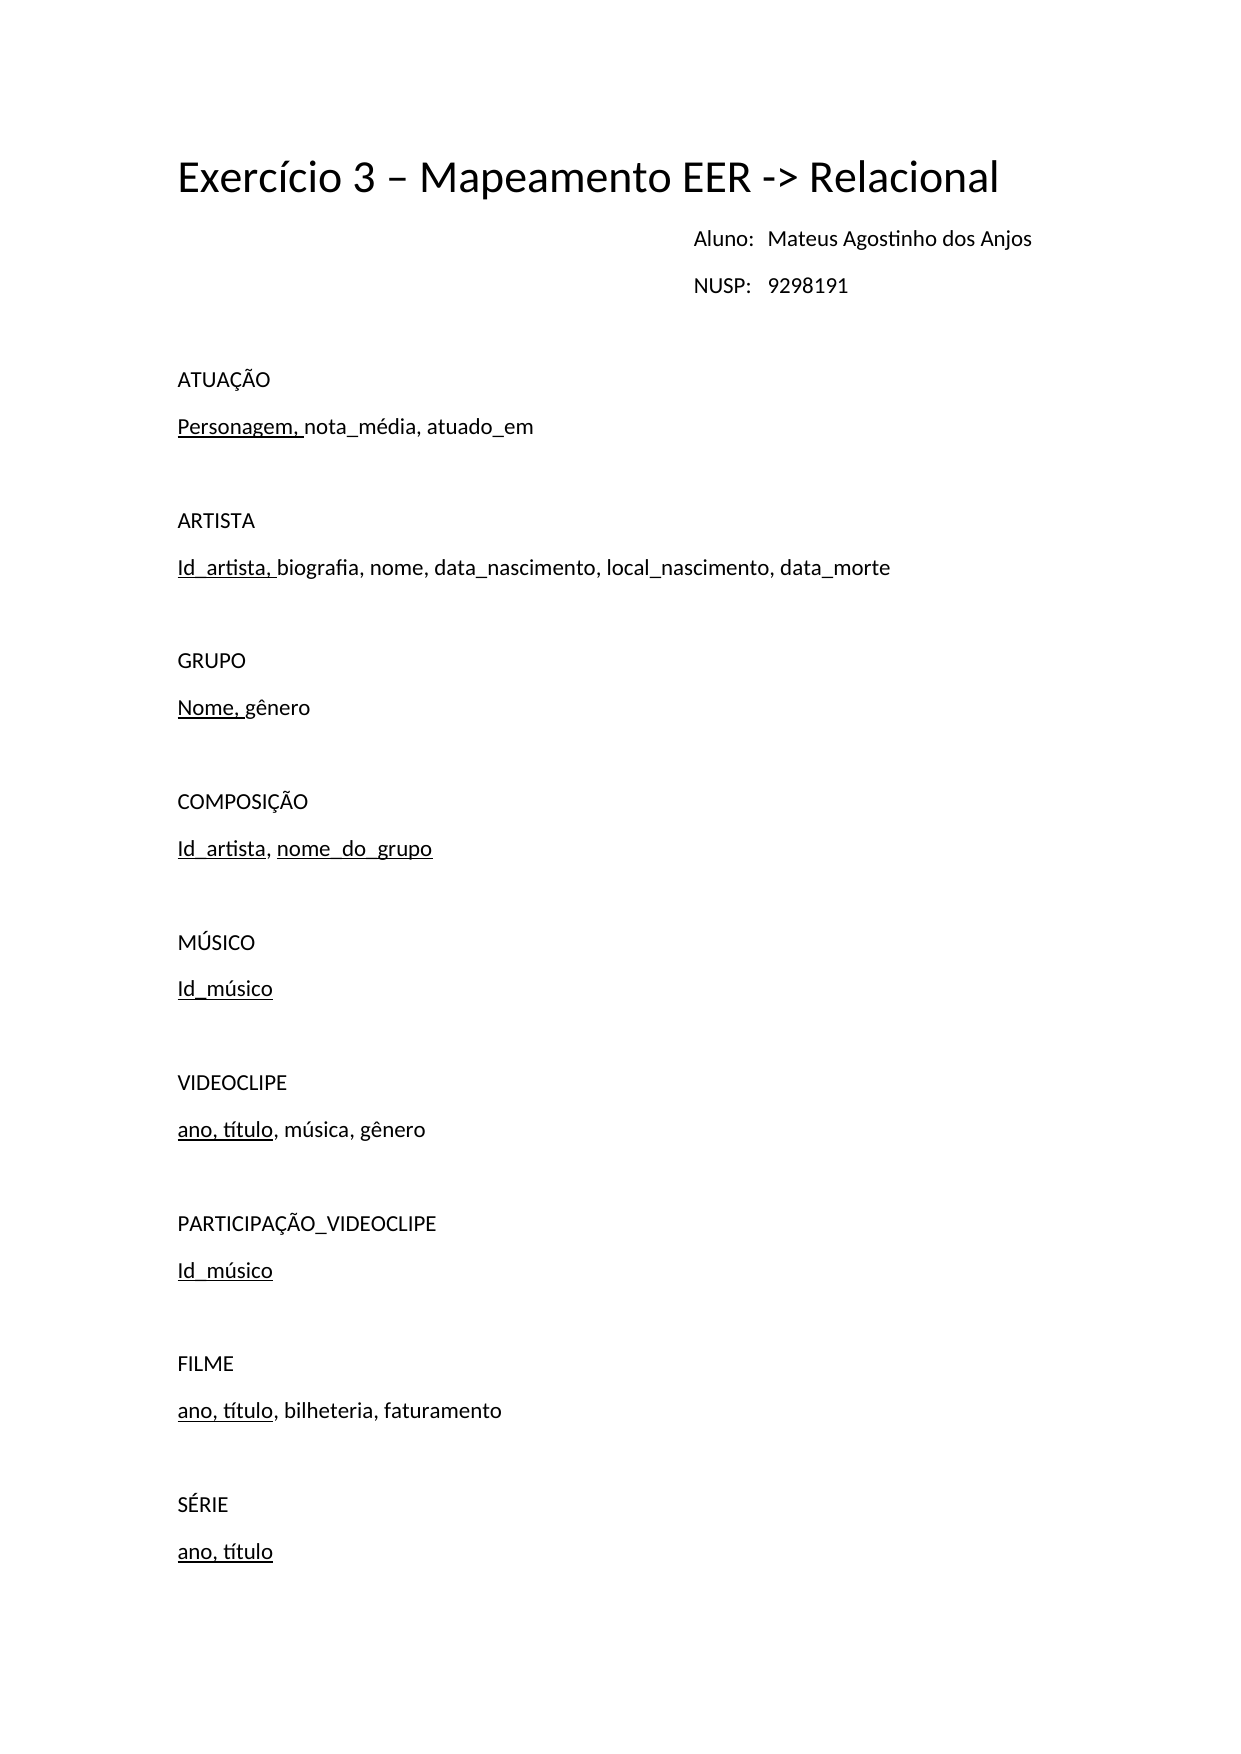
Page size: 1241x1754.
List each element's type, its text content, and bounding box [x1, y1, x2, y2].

text Personagem, nota_média, atuado_em [177, 412, 1063, 440]
text ARTISTA [177, 506, 1063, 534]
text ATUAÇÃO [177, 365, 1063, 393]
text ano, título [177, 1537, 1063, 1565]
text VIDEOCLIPE [177, 1068, 1063, 1096]
text Exercício 3 – Mapeamento EER -> Relacional [177, 148, 1063, 203]
text ano, título, bilheteria, faturamento [177, 1396, 1063, 1424]
text MÚSICO [177, 928, 1063, 956]
text FILME [177, 1349, 1063, 1378]
text Id_músico [177, 974, 1063, 1003]
text GRUPO [177, 646, 1063, 674]
text Nome, gênero [177, 693, 1063, 721]
text PARTICIPAÇÃO_VIDEOCLIPE [177, 1209, 1063, 1237]
text SÉRIE [177, 1490, 1063, 1518]
text Id_artista, biografia, nome, data_nascimento, local_nascimento, data_morte [177, 553, 1063, 581]
text Aluno: Mateus Agostinho dos Anjos [620, 224, 1063, 253]
text Id_artista, nome_do_grupo [177, 834, 1063, 862]
text NUSP: 9298191 [620, 271, 1063, 299]
text Id_músico [177, 1256, 1063, 1284]
text ano, título, música, gênero [177, 1115, 1063, 1143]
text COMPOSIÇÃO [177, 787, 1063, 815]
